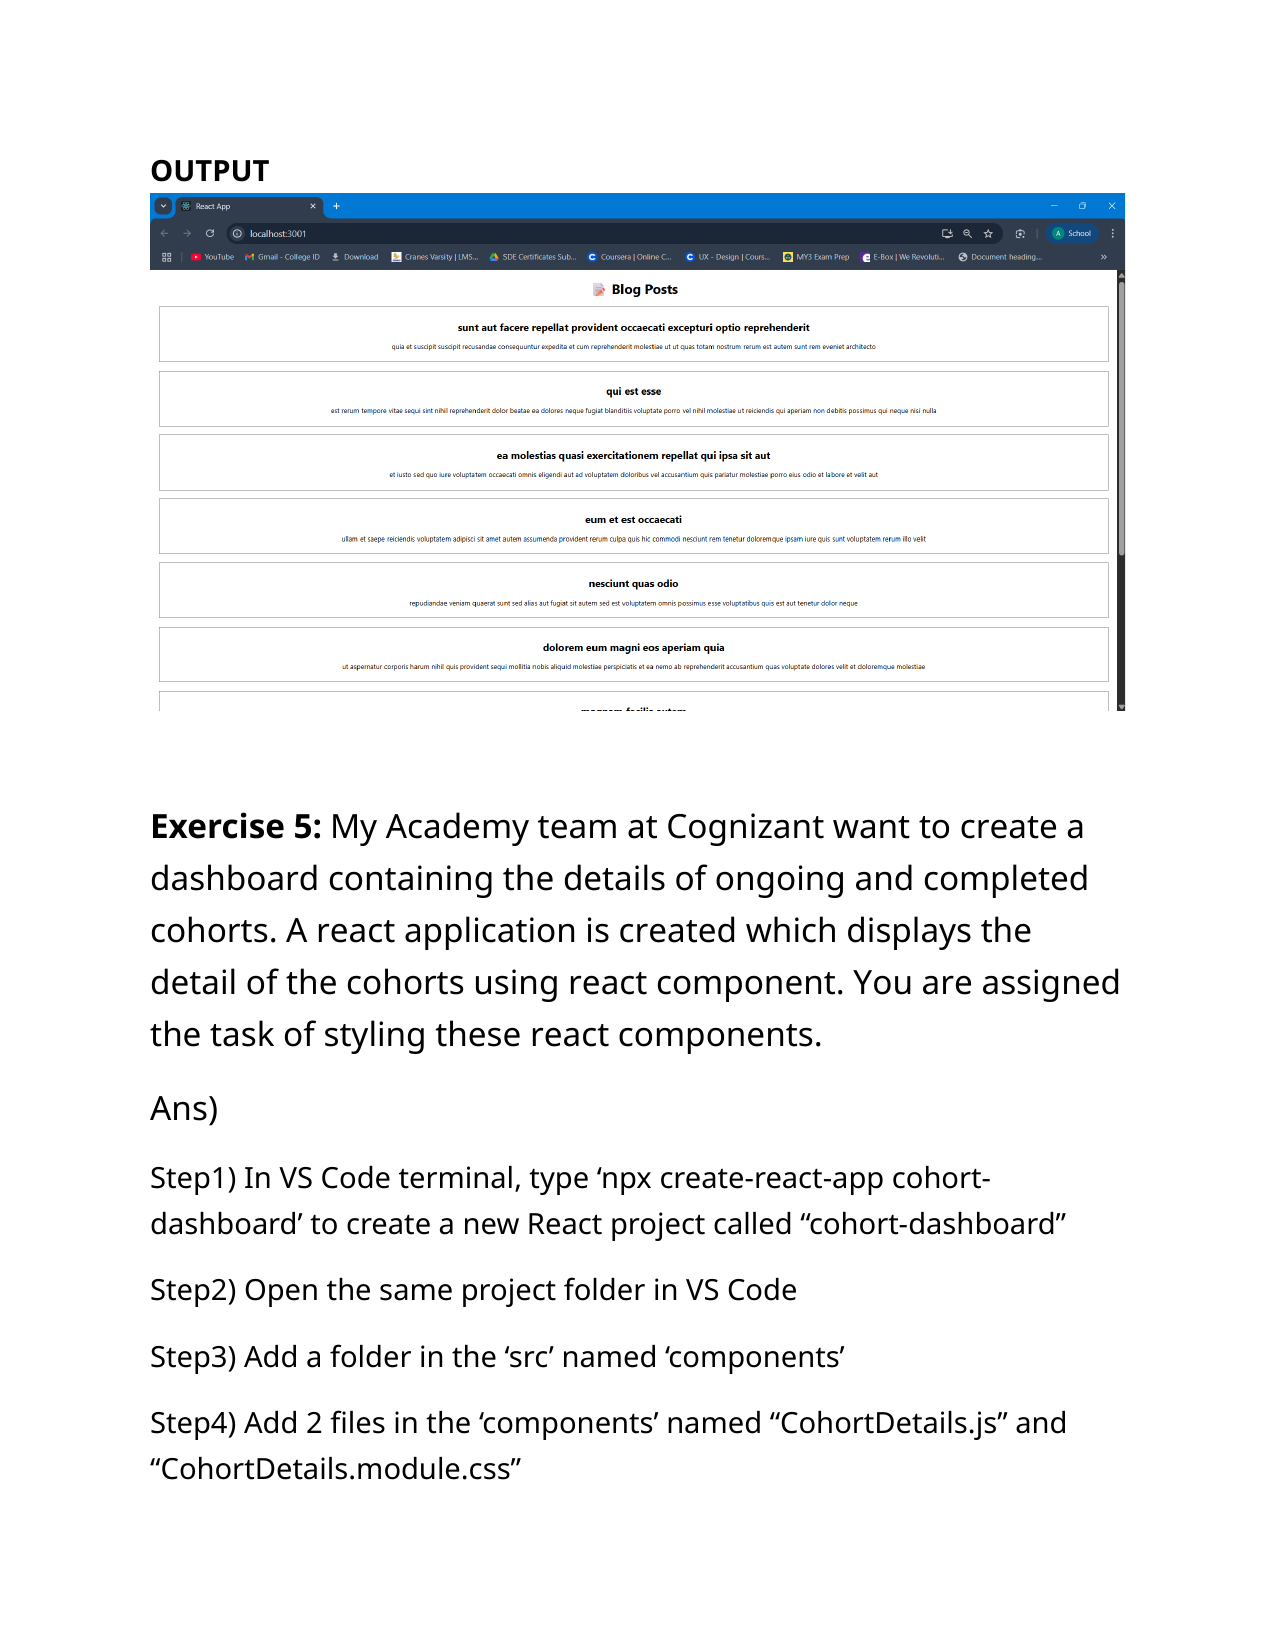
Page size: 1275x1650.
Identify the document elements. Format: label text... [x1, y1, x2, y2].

picture [150, 193, 1125, 711]
text Ans) [150, 1084, 1125, 1130]
text Step4) Add 2 files in the ‘components’ named “CohortDetails.js” and “CohortDetails.module.css” [150, 1402, 1125, 1488]
text Step3) Add a folder in the ‘src’ named ‘components’ [150, 1336, 1125, 1376]
text Step2) Open the same project folder in VS Code [150, 1269, 1125, 1309]
text OUTPUT [150, 150, 1125, 193]
text Step1) In VS Code terminal, type ‘npx create-react-app cohort-dashboard’ to create a new React project called “cohort-dashboard” [150, 1157, 1125, 1243]
text Exercise 5: My Academy team at Cognizant want to create a dashboard containing the details of ongoing and completed cohorts. A react application is created which displays the detail of the cohorts using react component. You are assigned the task of styling these react components. [150, 802, 1125, 1057]
